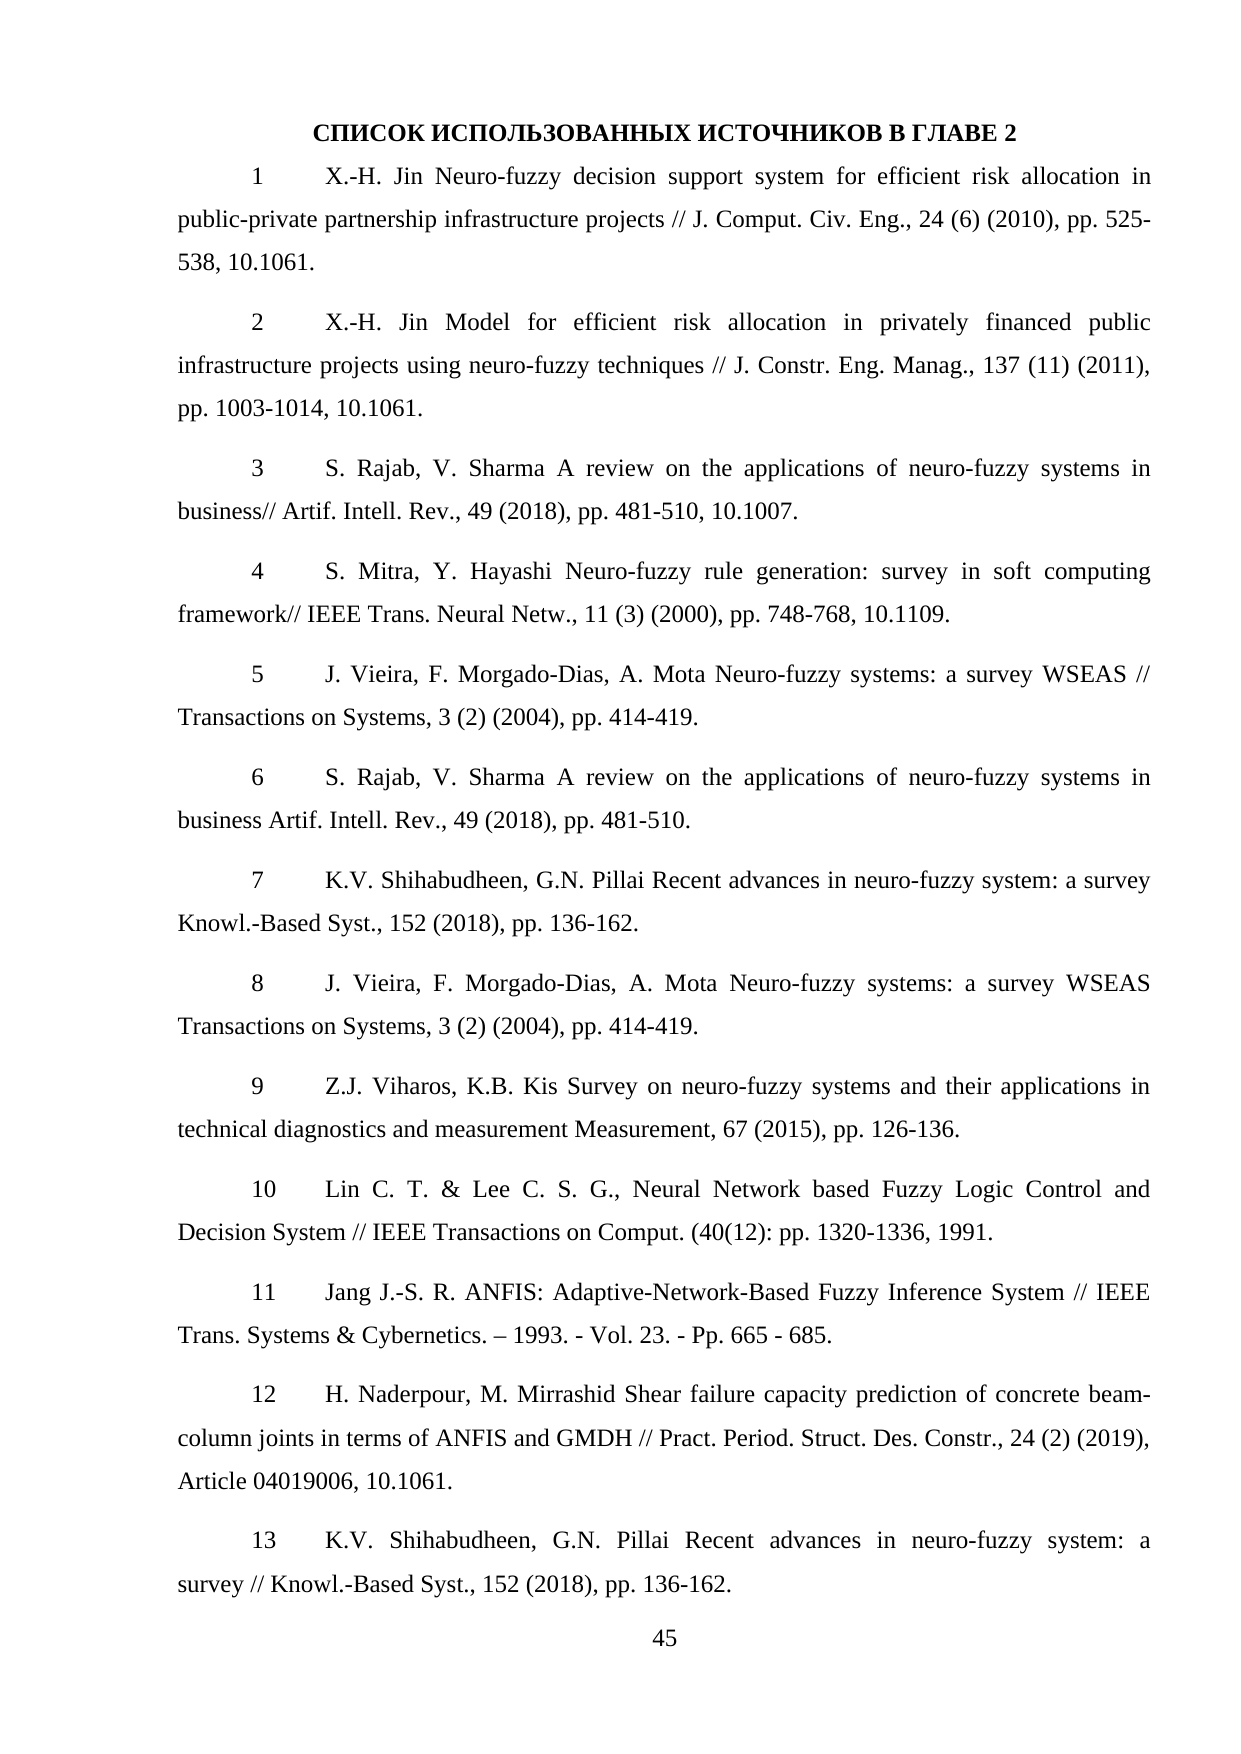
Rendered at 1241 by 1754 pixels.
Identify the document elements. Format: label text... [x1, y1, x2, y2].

text 9 Z.J. Viharos, K.B. Kis Survey on neuro-fuzzy systems and their applications in technical diagnostics and measurement Measurement, 67 (2015), pp. 126-136. [177, 1071, 1152, 1143]
text 13 K.V. Shihabudheen, G.N. Pillai Recent advances in neuro-fuzzy system: a survey // Knowl.-Based Syst., 152 (2018), pp. 136-162. [177, 1526, 1152, 1597]
text 11 Jang J.-S. R. ANFIS: Adaptive-Network-Based Fuzzy Inference System // IEEE Trans. Systems & Cybernetics. – 1993. - Vol. 23. - Pp. 665 - 685. [177, 1277, 1152, 1348]
text 12 H. Naderpour, M. Mirrashid Shear failure capacity prediction of concrete beam-column joints in terms of ANFIS and GMDH // Pract. Period. Struct. Des. Constr., 24 (2) (2019), Article 04019006, 10.1061. [177, 1379, 1152, 1494]
subtitle СПИСОК ИСПОЛЬЗОВАННЫХ ИСТОЧНИКОВ В ГЛАВЕ 2 [177, 118, 1152, 147]
text 10 Lin C. T. & Lee C. S. G., Neural Network based Fuzzy Logic Control and Decision System // IEEE Transactions on Comput. (40(12): pp. 1320-1336, 1991. [177, 1174, 1152, 1246]
text 5 J. Vieira, F. Morgado-Dias, A. Mota Neuro-fuzzy systems: a survey WSEAS // Transactions on Systems, 3 (2) (2004), pp. 414-419. [177, 659, 1152, 731]
text 1 X.-H. Jin Neuro-fuzzy decision support system for efficient risk allocation in public-private partnership infrastructure projects // J. Comput. Civ. Eng., 24 (6) (2010), pp. 525-538, 10.1061. [177, 161, 1152, 276]
text 2 X.-H. Jin Model for efficient risk allocation in privately financed public infrastructure projects using neuro-fuzzy techniques // J. Constr. Eng. Manag., 137 (11) (2011), pp. 1003-1014, 10.1061. [177, 307, 1152, 422]
text 6 S. Rajab, V. Sharma A review on the applications of neuro-fuzzy systems in business Artif. Intell. Rev., 49 (2018), pp. 481-510. [177, 762, 1152, 834]
text 4 S. Mitra, Y. Hayashi Neuro-fuzzy rule generation: survey in soft computing framework// IEEE Trans. Neural Netw., 11 (3) (2000), pp. 748-768, 10.1109. [177, 556, 1152, 628]
text 7 K.V. Shihabudheen, G.N. Pillai Recent advances in neuro-fuzzy system: a survey Knowl.-Based Syst., 152 (2018), pp. 136-162. [177, 865, 1152, 937]
text 3 S. Rajab, V. Sharma A review on the applications of neuro-fuzzy systems in business// Artif. Intell. Rev., 49 (2018), pp. 481-510, 10.1007. [177, 453, 1152, 525]
text 8 J. Vieira, F. Morgado-Dias, A. Mota Neuro-fuzzy systems: a survey WSEAS Transactions on Systems, 3 (2) (2004), pp. 414-419. [177, 968, 1152, 1040]
